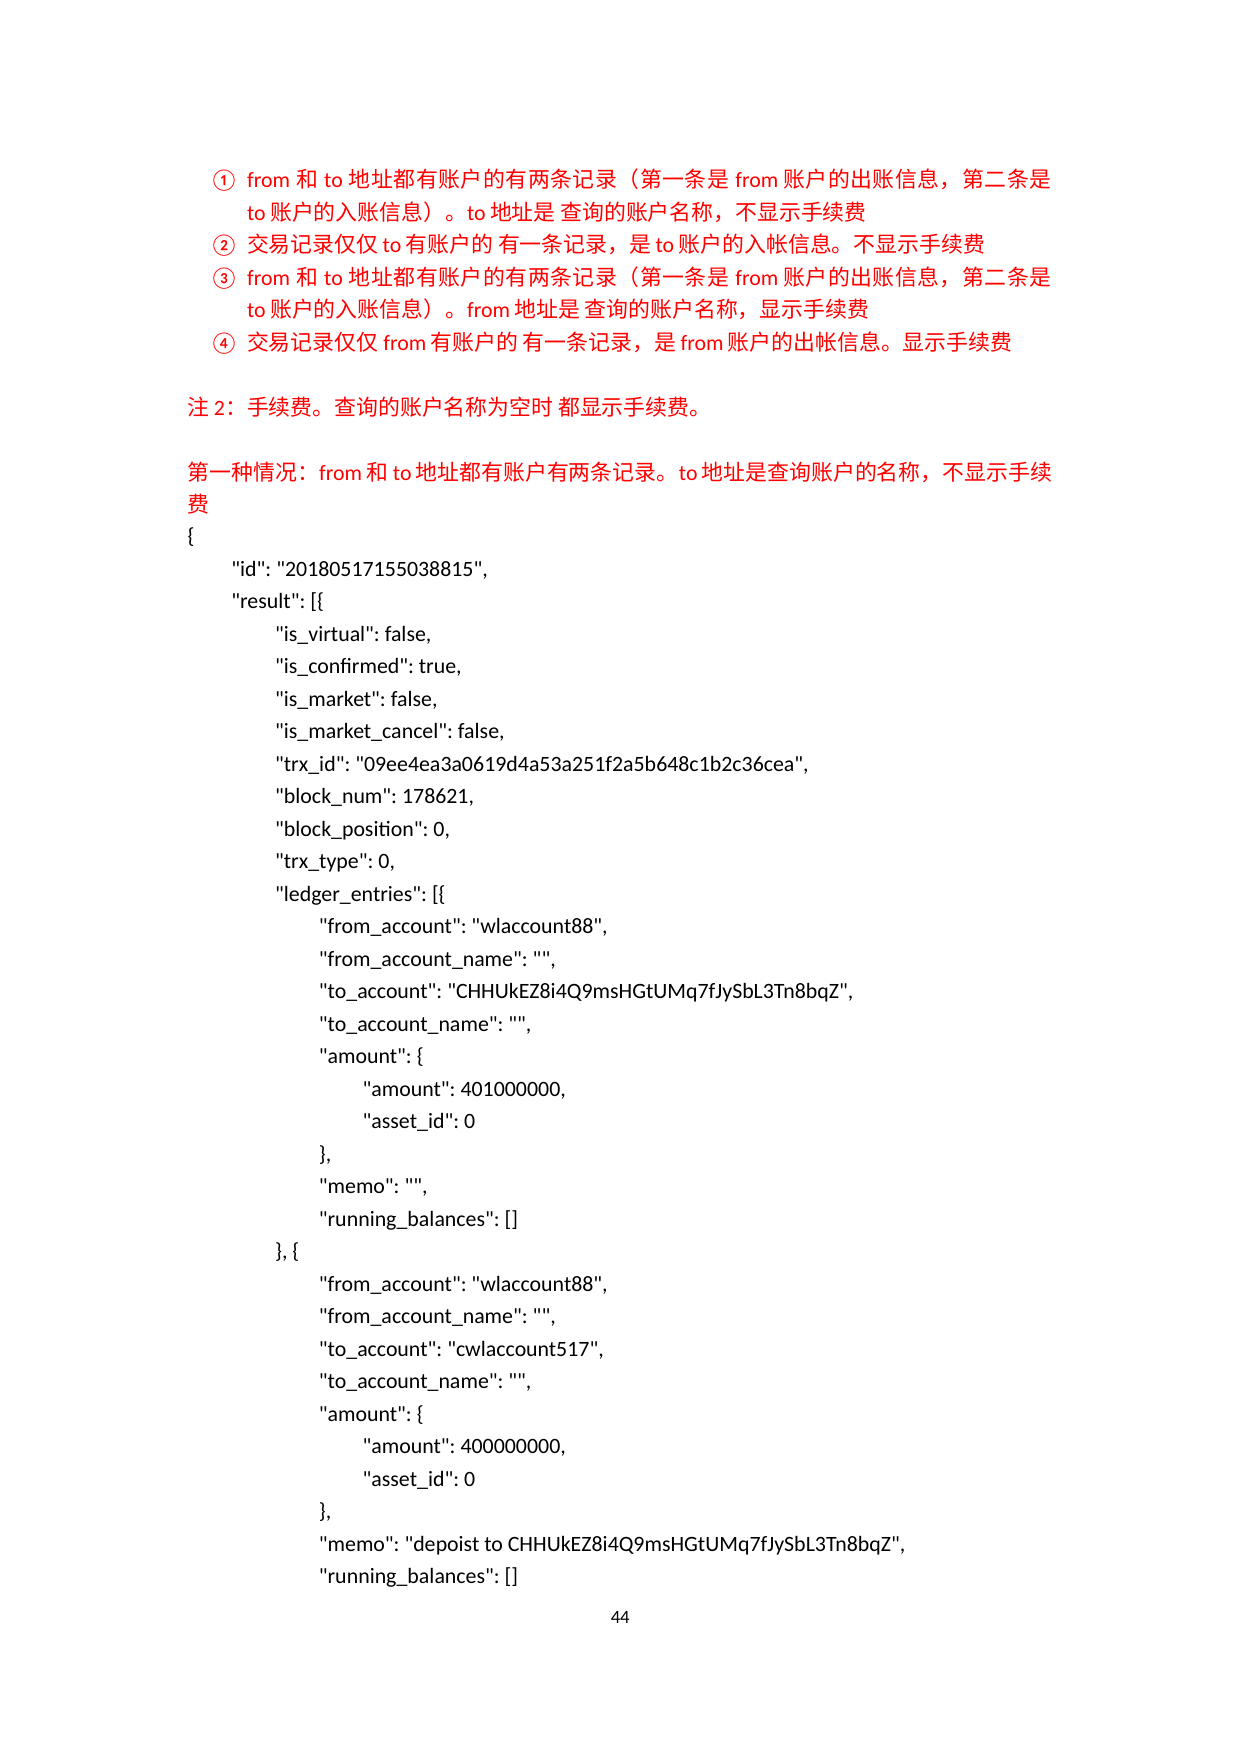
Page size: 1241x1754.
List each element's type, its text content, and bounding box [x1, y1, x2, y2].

text "to_account": "CHHUkEZ8i4Q9msHGtUMq7fJySbL3Tn8bqZ", [187, 974, 1053, 1007]
text "is_virtual": false, [187, 617, 1053, 649]
text "to_account_name": "", [187, 1007, 1053, 1039]
text "running_balances": [] [187, 1202, 1053, 1234]
text "id": "20180517155038815", [187, 552, 1053, 584]
text "from_account_name": "", [187, 1299, 1053, 1332]
text "asset_id": 0 [187, 1462, 1053, 1494]
text "ledger_entries": [{ [187, 877, 1053, 909]
text "running_balances": [] [187, 1559, 1053, 1592]
text "memo": "depoist to CHHUkEZ8i4Q9msHGtUMq7fJySbL3Tn8bqZ", [187, 1527, 1053, 1559]
text "from_account": "wlaccount88", [187, 909, 1053, 942]
list 交易记录仅仅to有账户的 有一条记录，是to账户的入帐信息。不显示手续费 [209, 227, 1053, 259]
text "from_account_name": "", [187, 942, 1053, 974]
text "is_confirmed": true, [187, 649, 1053, 682]
text { [187, 519, 1053, 552]
text "from_account": "wlaccount88", [187, 1267, 1053, 1299]
list from 和 to 地址都有账户的有两条记录（第一条是from账户的出账信息，第二条是to账户的入账信息）。from地址是 查询的账户名称，显示手续费 [209, 259, 1053, 324]
text "amount": 401000000, [187, 1072, 1053, 1104]
text "to_account": "cwlaccount517", [187, 1332, 1053, 1364]
text "trx_type": 0, [187, 844, 1053, 877]
text "amount": 400000000, [187, 1429, 1053, 1462]
text "result": [{ [187, 584, 1053, 617]
text 第一种情况：from和to地址都有账户有两条记录。to地址是查询账户的名称，不显示手续费 [187, 454, 1053, 519]
list 交易记录仅仅 from有账户的 有一条记录，是from账户的出帐信息。显示手续费 [209, 324, 1053, 357]
text "to_account_name": "", [187, 1364, 1053, 1397]
text "block_num": 178621, [187, 779, 1053, 812]
text 注2：手续费。查询的账户名称为空时 都显示手续费。 [187, 389, 1053, 422]
text "is_market": false, [187, 682, 1053, 714]
text "amount": { [187, 1039, 1053, 1072]
text "memo": "", [187, 1169, 1053, 1202]
text "block_position": 0, [187, 812, 1053, 844]
text }, { [187, 1234, 1053, 1267]
text }, [187, 1137, 1053, 1169]
text "is_market_cancel": false, [187, 714, 1053, 747]
text "asset_id": 0 [187, 1104, 1053, 1137]
text }, [187, 1494, 1053, 1527]
text "amount": { [187, 1397, 1053, 1429]
text "trx_id": "09ee4ea3a0619d4a53a251f2a5b648c1b2c36cea", [187, 747, 1053, 779]
list from 和 to 地址都有账户的有两条记录（第一条是from账户的出账信息，第二条是to账户的入账信息）。to地址是 查询的账户名称，不显示手续费 [209, 162, 1053, 227]
